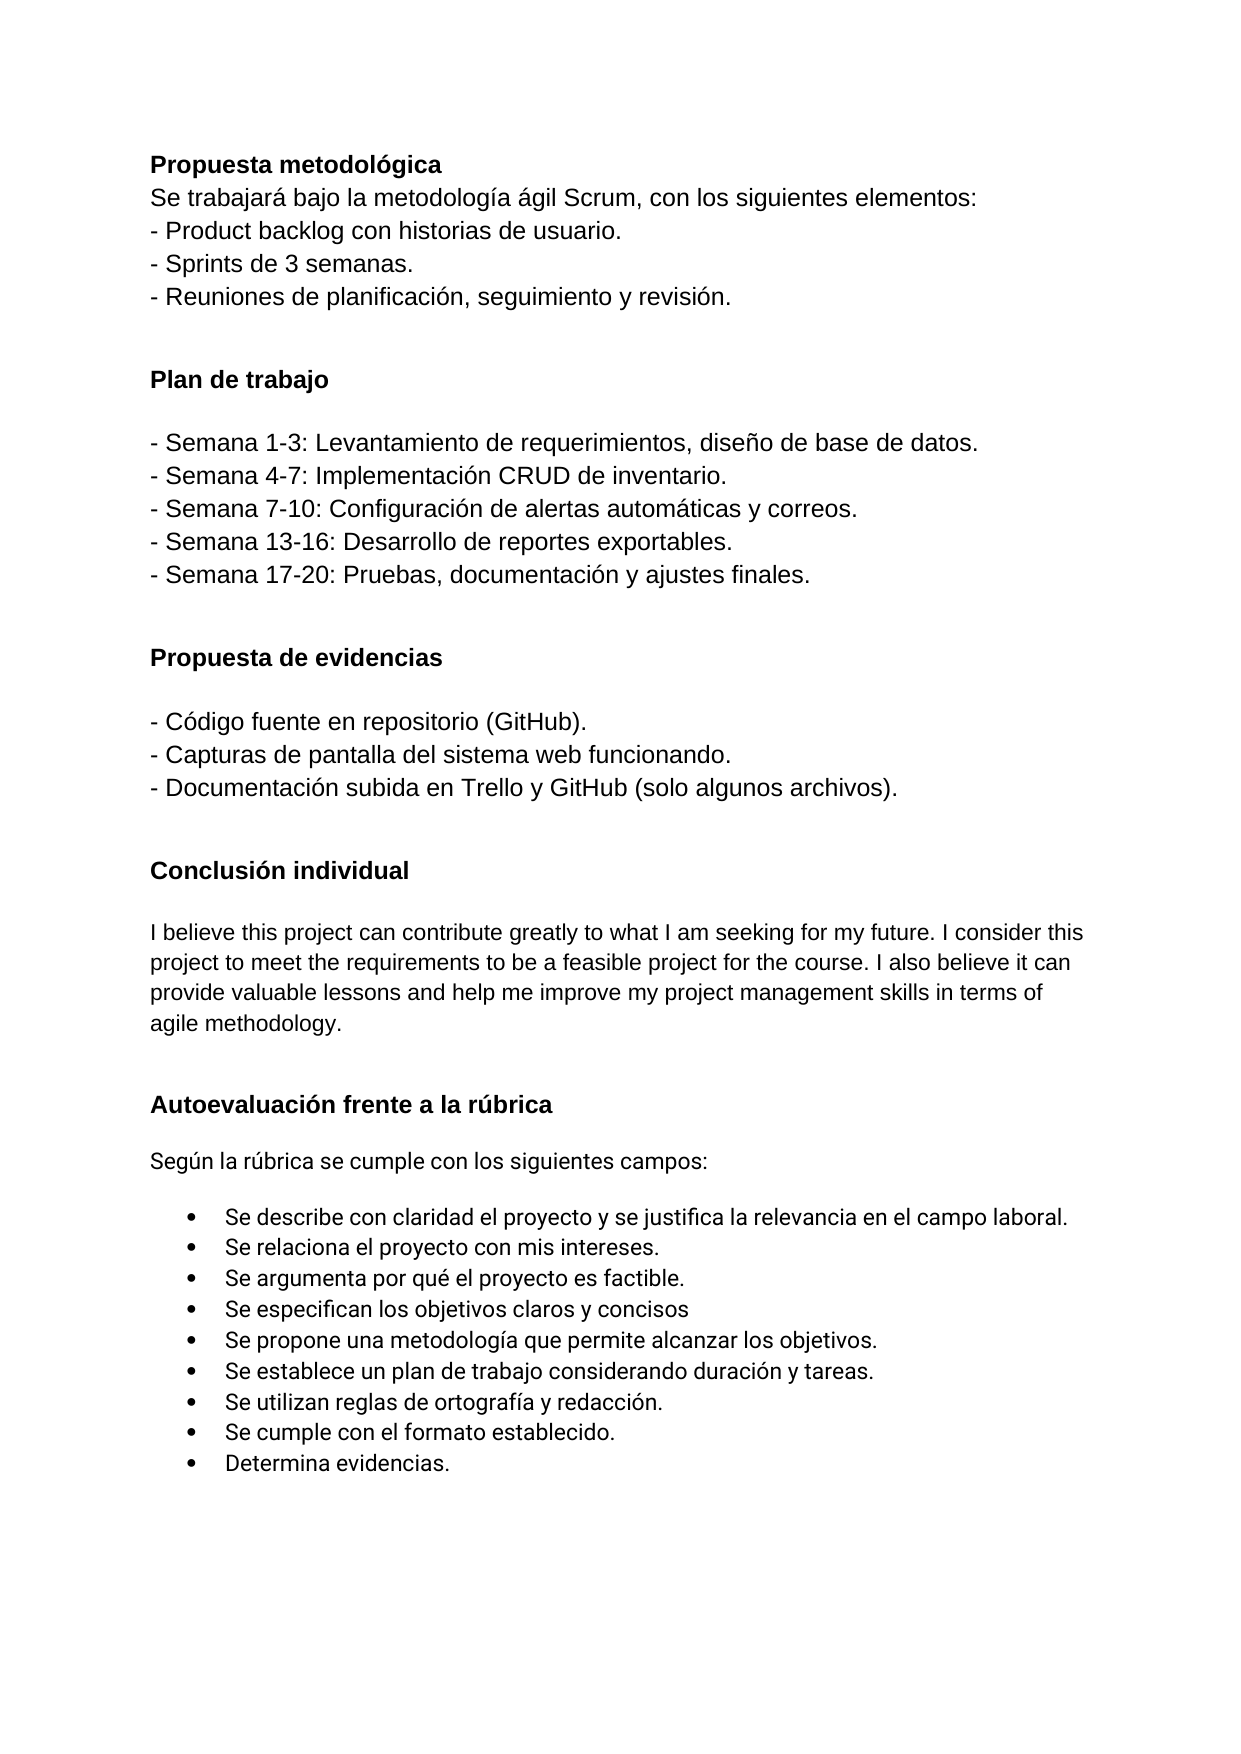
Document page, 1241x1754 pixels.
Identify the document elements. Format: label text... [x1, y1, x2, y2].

subtitle Plan de trabajo [150, 365, 1090, 394]
subtitle Conclusión individual [150, 856, 1090, 884]
text Según la rúbrica se cumple con los siguientes campos: [150, 1148, 1090, 1175]
list Se establece un plan de trabajo considerando duración y tareas. [187, 1358, 1090, 1385]
list Se especifican los objetivos claros y concisos [187, 1296, 1090, 1323]
list Determina evidencias. [187, 1450, 1090, 1477]
list Se describe con claridad el proyecto y se justifica la relevancia en el campo laboral. [187, 1204, 1090, 1231]
text Se trabajará bajo la metodología ágil Scrum, con los siguientes elementos: - Product backlog con historias de usuario. - Sprints de 3 semanas. - Reuniones de planificación, seguimiento y revisión. [150, 183, 1090, 311]
list Se utilizan reglas de ortografía y redacción. [187, 1389, 1090, 1416]
list Se cumple con el formato establecido. [187, 1419, 1090, 1446]
subtitle Propuesta metodológica [150, 150, 1090, 179]
subtitle Propuesta de evidencias [150, 643, 1090, 672]
text - Código fuente en repositorio (GitHub). - Capturas de pantalla del sistema web funcionando. - Documentación subida en Trello y GitHub (solo algunos archivos). [150, 707, 1090, 801]
text I believe this project can contribute greatly to what I am seeking for my future. I consider this project to meet the requirements to be a feasible project for the course. I also believe it can provide valuable lessons and help me improve my project management skills in terms of agile methodology. [150, 919, 1090, 1036]
subtitle Autoevaluación frente a la rúbrica [150, 1090, 1090, 1118]
list Se relaciona el proyecto con mis intereses. [187, 1234, 1090, 1261]
list Se argumenta por qué el proyecto es factible. [187, 1265, 1090, 1292]
list Se propone una metodología que permite alcanzar los objetivos. [187, 1327, 1090, 1354]
